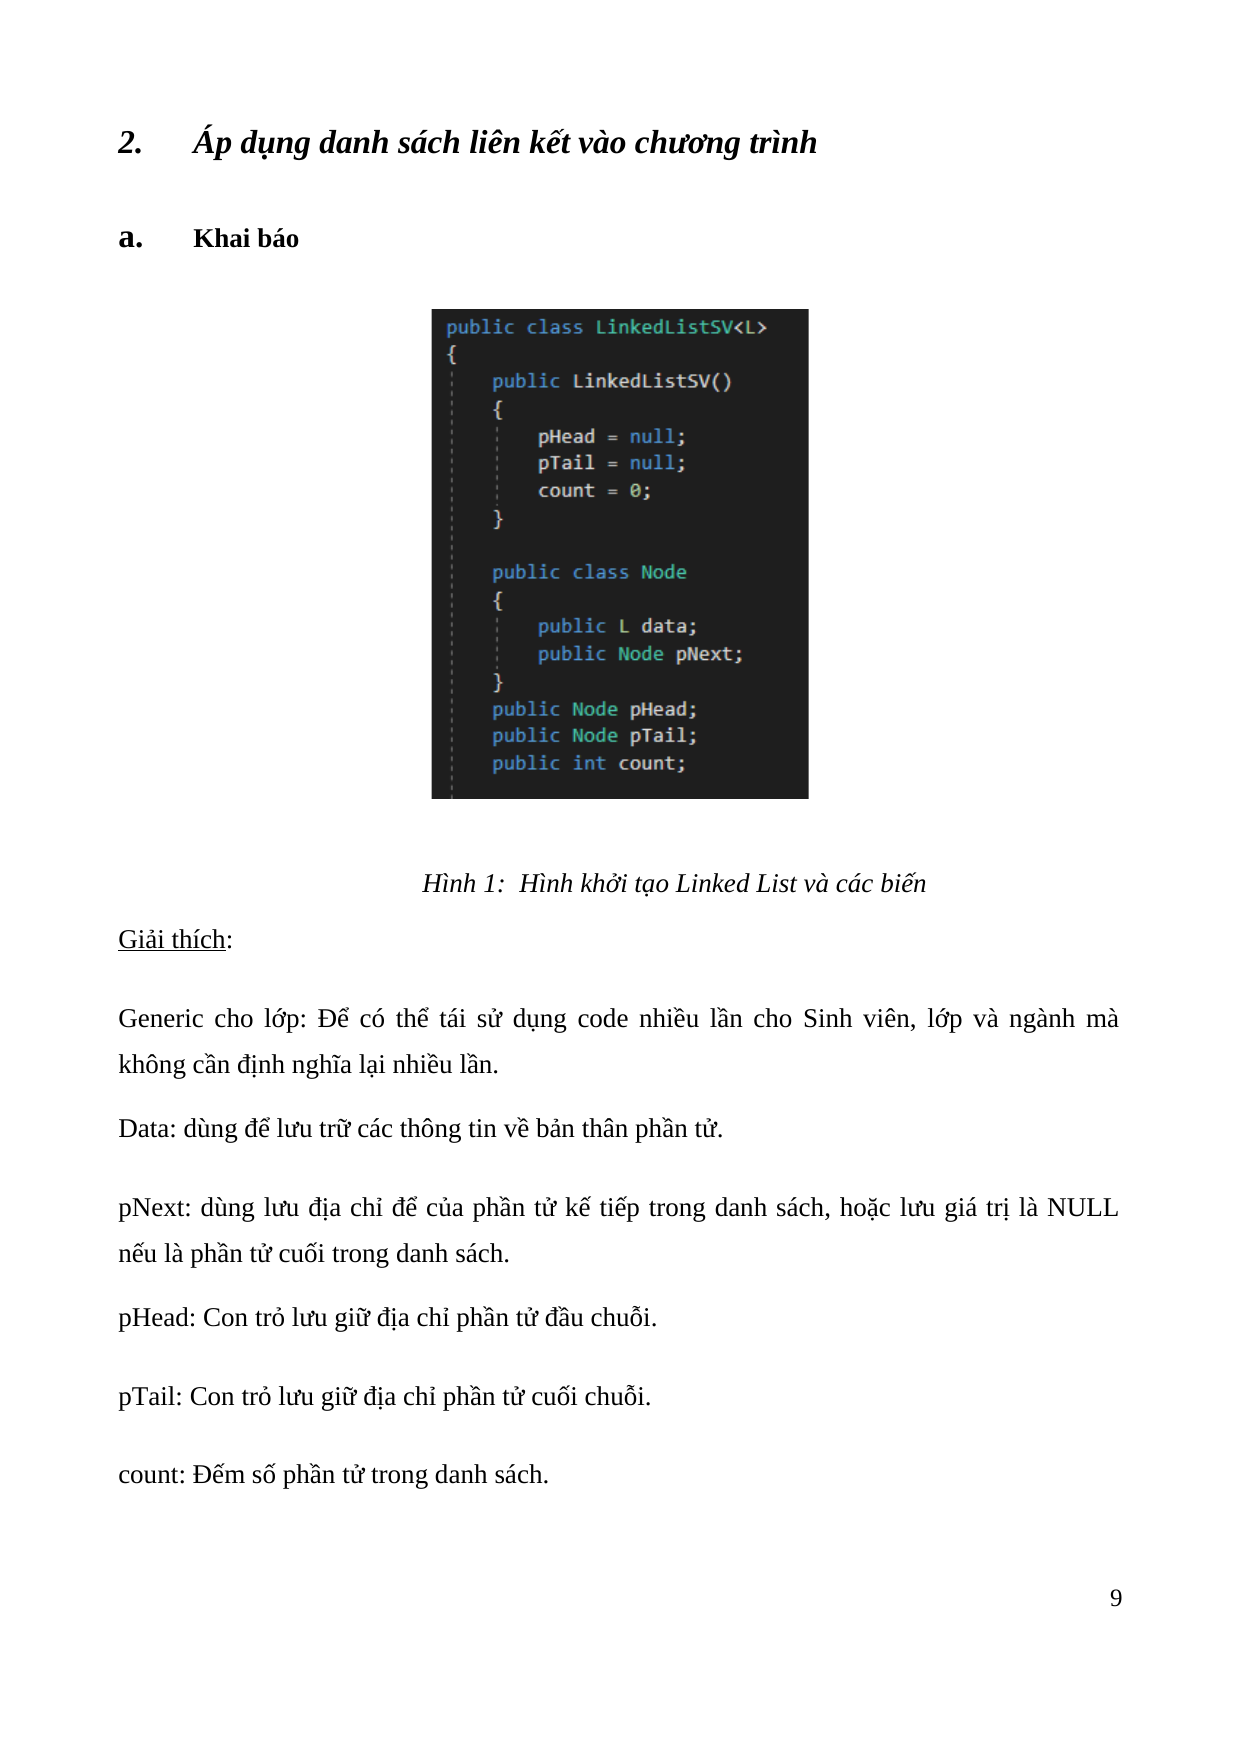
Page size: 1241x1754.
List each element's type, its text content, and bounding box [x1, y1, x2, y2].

text Generic cho lớp: Để có thể tái sử dụng code nhiều lần cho Sinh viên, lớp và ngành mà không cần định nghĩa lại nhiều lần. [118, 1002, 1122, 1079]
subtitle Áp dụng danh sách liên kết vào chương trình [118, 123, 1122, 161]
text pNext: dùng lưu địa chỉ để của phần tử kế tiếp trong danh sách, hoặc lưu giá trị là NULL nếu là phần tử cuối trong danh sách. [118, 1191, 1122, 1268]
text pTail: Con trỏ lưu giữ địa chỉ phần tử cuối chuỗi. [118, 1380, 1122, 1411]
text Data: dùng để lưu trữ các thông tin về bản thân phần tử. [118, 1112, 1122, 1143]
picture [431, 309, 809, 799]
subtitle Khai báo [118, 216, 1122, 254]
text pHead: Con trỏ lưu giữ địa chỉ phần tử đầu chuỗi. [118, 1301, 1122, 1332]
text Giải thích: [118, 923, 1122, 954]
text count: Đếm số phần tử trong danh sách. [118, 1459, 1122, 1490]
